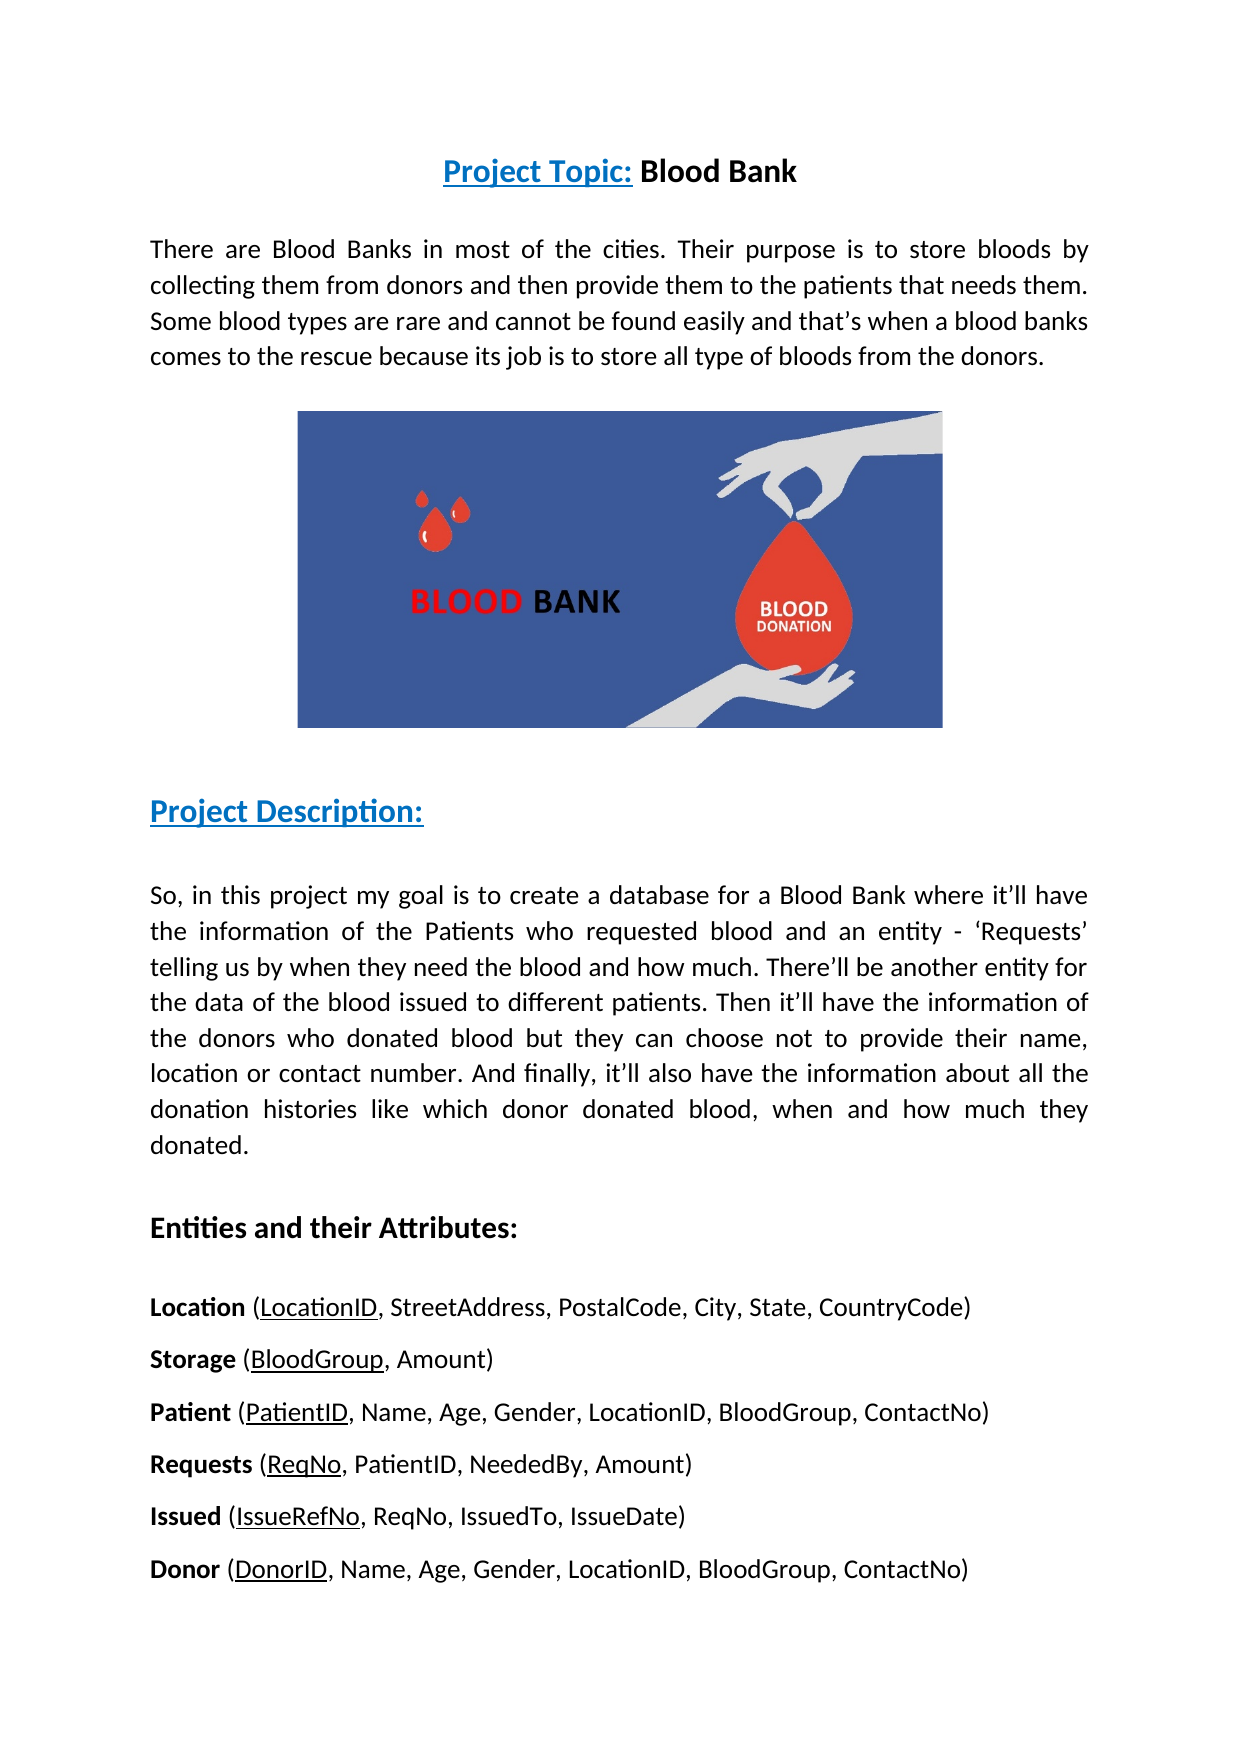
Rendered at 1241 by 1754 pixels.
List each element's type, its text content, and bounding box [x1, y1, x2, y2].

picture [297, 411, 943, 728]
text Storage (BloodGroup, Amount) [150, 1343, 1090, 1376]
text Location (LocationID, StreetAddress, PostalCode, City, State, CountryCode) [150, 1290, 1090, 1323]
text Entities and their Attributes: [150, 1208, 1090, 1246]
text Donor (DonorID, Name, Age, Gender, LocationID, BloodGroup, ContactNo) [150, 1552, 1090, 1585]
text Requests (ReqNo, PatientID, NeededBy, Amount) [150, 1447, 1090, 1480]
text Patient (PatientID, Name, Age, Gender, LocationID, BloodGroup, ContactNo) [150, 1395, 1090, 1428]
text So, in this project my goal is to create a database for a Blood Bank where it’ll have the information of the Patients who requested blood and an entity - ‘Requests’ telling us by when they need the blood and how much. There’ll be another entity for the data of the blood issued to different patients. Then it’ll have the information of the donors who donated blood but they can choose not to provide their name, location or contact number. And finally, it’ll also have the information about all the donation histories like which donor donated blood, when and how much they donated. [150, 878, 1090, 1161]
text Project Description: [150, 790, 1090, 831]
text Issued (IssueRefNo, ReqNo, IssuedTo, IssueDate) [150, 1499, 1090, 1533]
text There are Blood Banks in most of the cities. Their purpose is to store bloods by collecting them from donors and then provide them to the patients that needs them. Some blood types are rare and cannot be found easily and that’s when a blood banks comes to the rescue because its job is to store all type of bloods from the donors. [150, 233, 1090, 373]
text Project Topic: Blood Bank [150, 150, 1090, 191]
